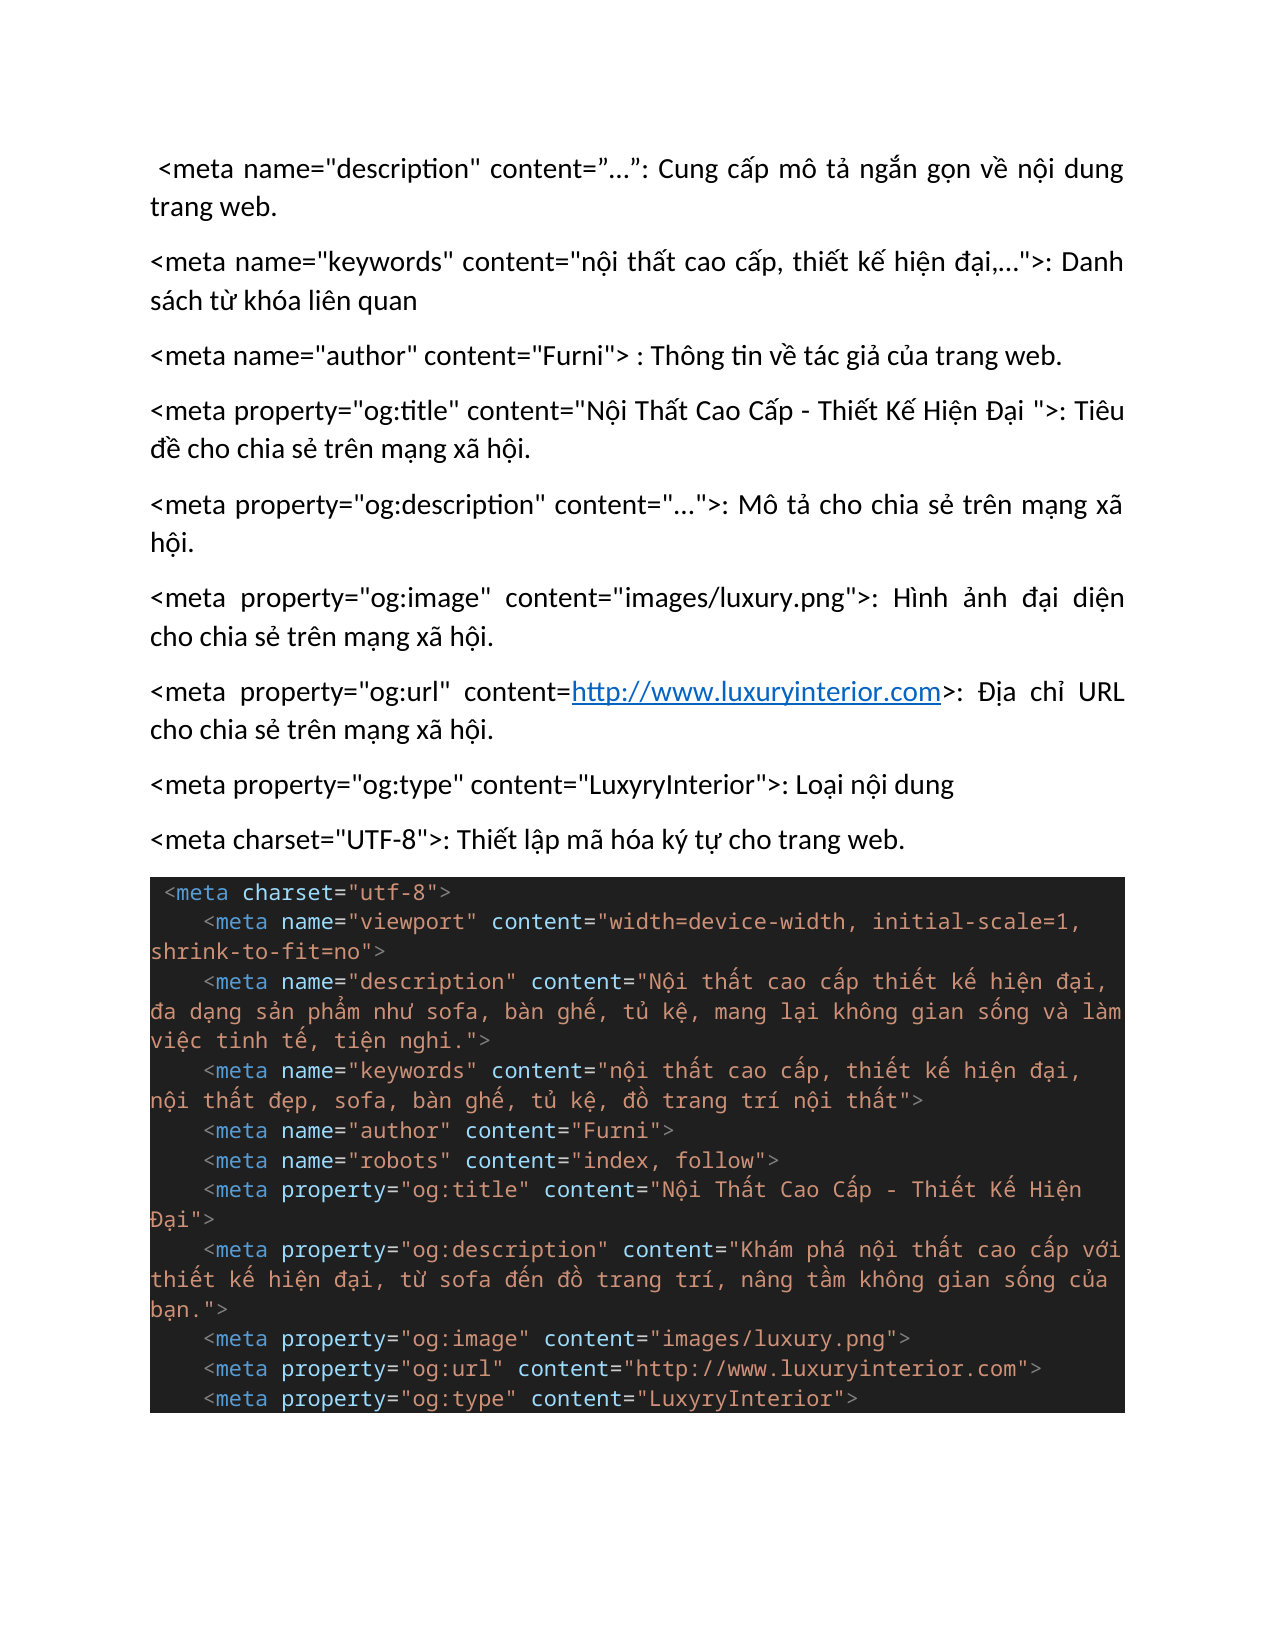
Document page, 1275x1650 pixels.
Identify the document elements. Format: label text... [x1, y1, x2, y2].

text <meta property="og:description" content="Khám phá nội thất cao cấp với thiết kế hiện đại, từ sofa đến đồ trang trí, nâng tầm không gian sống của bạn."> [150, 1234, 1125, 1323]
text <meta name="author" content="Furni"> [150, 1115, 1125, 1145]
text <meta property="og:title" content="Nội Thất Cao Cấp - Thiết Kế Hiện Đại ">: Tiêu đề cho chia sẻ trên mạng xã hội. [150, 392, 1125, 466]
text <meta name="description" content="Nội thất cao cấp thiết kế hiện đại, đa dạng sản phẩm như sofa, bàn ghế, tủ kệ, mang lại không gian sống và làm việc tinh tế, tiện nghi."> [150, 966, 1125, 1055]
text <meta name="description" content=”…”: Cung cấp mô tả ngắn gọn về nội dung trang web. [150, 150, 1125, 224]
text <meta property="og:image" content="images/luxury.png"> [150, 1323, 1125, 1353]
text <meta name="viewport" content="width=device-width, initial-scale=1, shrink-to-fit=no"> [150, 906, 1125, 966]
text <meta property="og:title" content="Nội Thất Cao Cấp - Thiết Kế Hiện Đại"> [150, 1174, 1125, 1234]
text <meta property="og:type" content="LuxyryInterior">: Loại nội dung [150, 766, 1125, 802]
text <meta property="og:description" content="...">: Mô tả cho chia sẻ trên mạng xã hội. [150, 486, 1125, 560]
text <meta property="og:image" content="images/luxury.png">: Hình ảnh đại diện cho chia sẻ trên mạng xã hội. [150, 579, 1125, 653]
text <meta name="author" content="Furni"> : Thông tin về tác giả của trang web. [150, 337, 1125, 373]
text <meta property="og:type" content="LuxyryInterior"> [150, 1383, 1125, 1413]
text <meta property="og:url" content=http://www.luxuryinterior.com>: Địa chỉ URL cho chia sẻ trên mạng xã hội. [150, 673, 1125, 747]
text <meta name="keywords" content="nội thất cao cấp, thiết kế hiện đại,…">: Danh sách từ khóa liên quan [150, 243, 1125, 318]
text <meta charset="utf-8"> [150, 877, 1125, 906]
text <meta property="og:url" content="http://www.luxuryinterior.com"> [150, 1353, 1125, 1383]
text <meta name="robots" content="index, follow"> [150, 1145, 1125, 1174]
text <meta charset="UTF-8">: Thiết lập mã hóa ký tự cho trang web. [150, 821, 1125, 857]
text <meta name="keywords" content="nội thất cao cấp, thiết kế hiện đại, nội thất đẹp, sofa, bàn ghế, tủ kệ, đồ trang trí nội thất"> [150, 1055, 1125, 1115]
